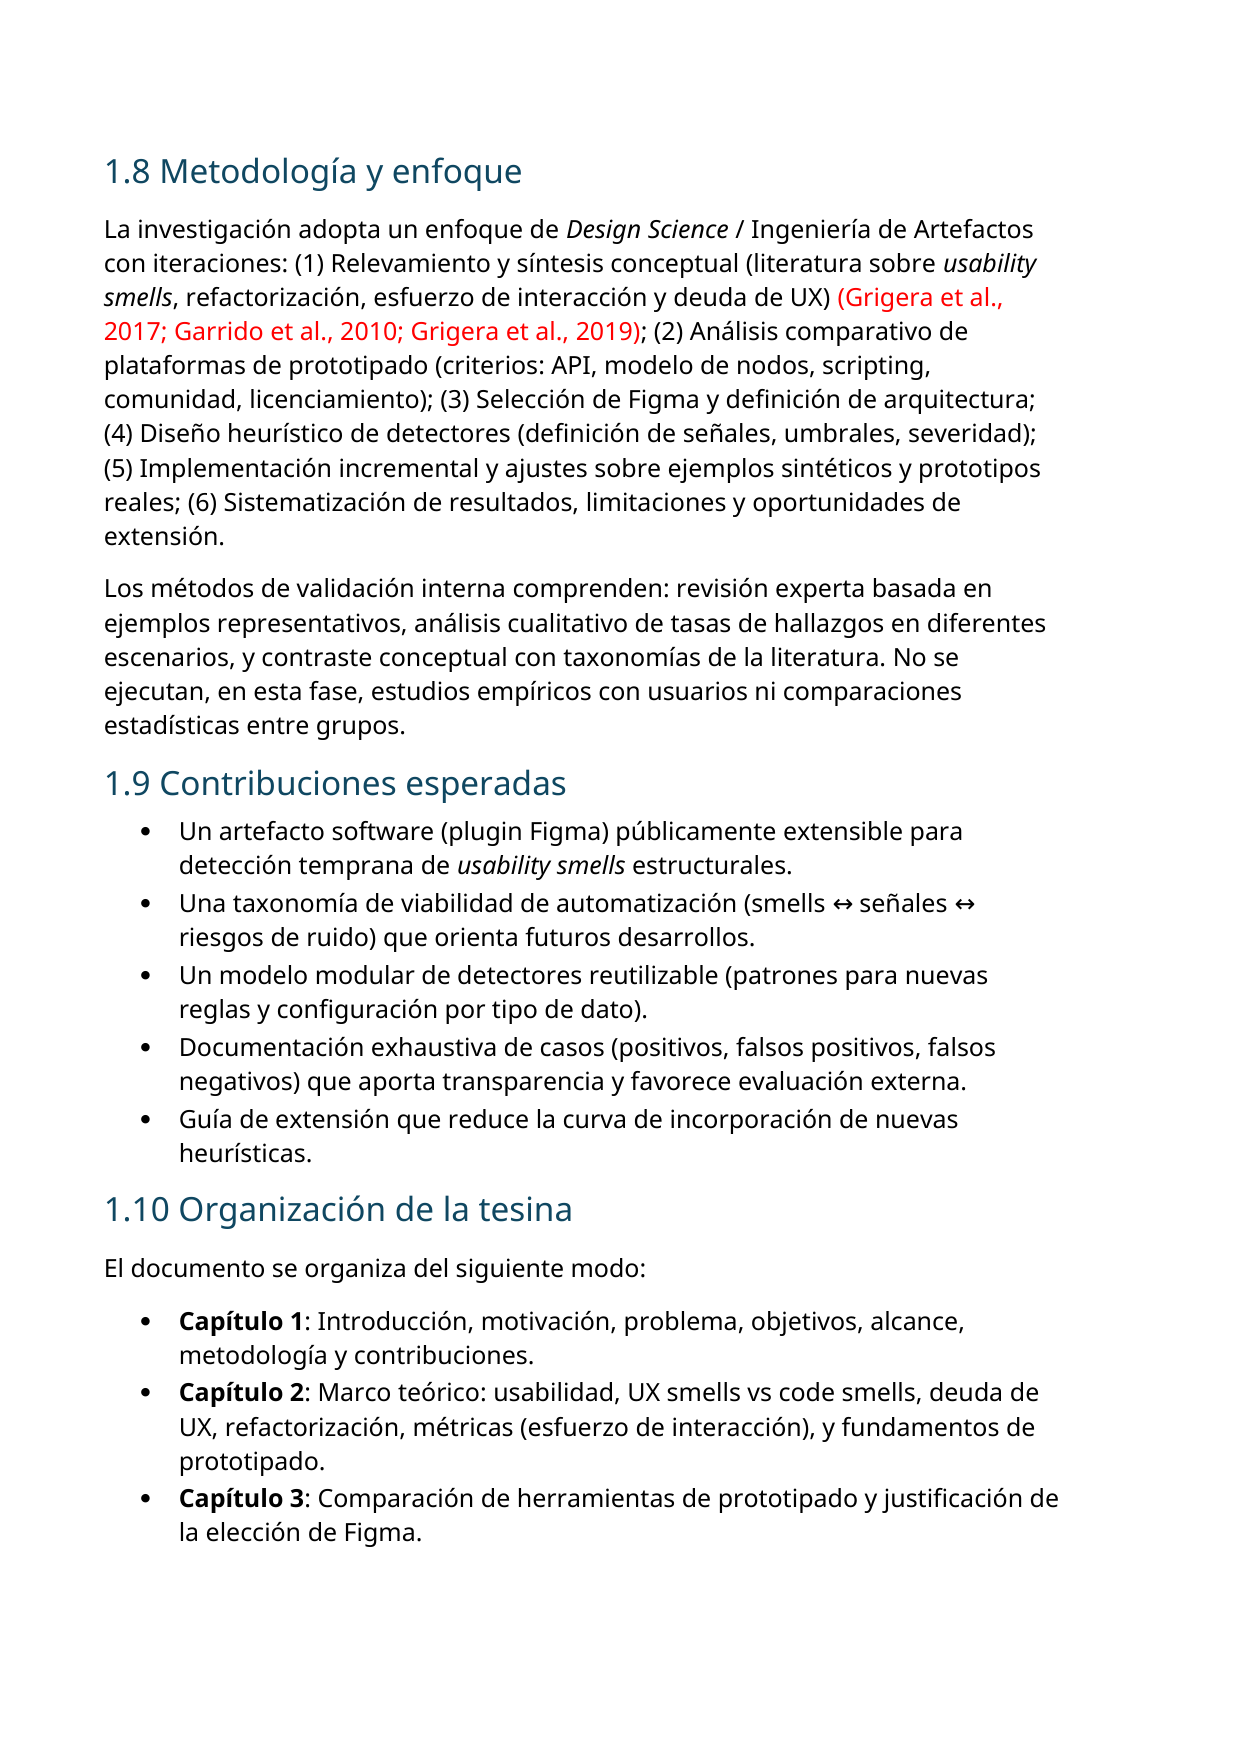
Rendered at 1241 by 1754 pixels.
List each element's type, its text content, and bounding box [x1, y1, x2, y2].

list Documentación exhaustiva de casos (positivos, falsos positivos, falsos negativos) que aporta transparencia y favorece evaluación externa. [141, 1029, 1063, 1098]
subtitle 1.9 Contribuciones esperadas [103, 760, 1063, 806]
list Capítulo 3: Comparación de herramientas de prototipado y justificación de la elección de Figma. [141, 1481, 1063, 1549]
text La investigación adopta un enfoque de Design Science / Ingeniería de Artefactos con iteraciones: (1) Relevamiento y síntesis conceptual (literatura sobre usability smells, refactorización, esfuerzo de interacción y deuda de UX) (Grigera et al., 2017; Garrido et al., 2010; Grigera et al., 2019); (2) Análisis comparativo de plataformas de prototipado (criterios: API, modelo de nodos, scripting, comunidad, licenciamiento); (3) Selección de Figma y definición de arquitectura; (4) Diseño heurístico de detectores (definición de señales, umbrales, severidad); (5) Implementación incremental y ajustes sobre ejemplos sintéticos y prototipos reales; (6) Sistematización de resultados, limitaciones y oportunidades de extensión. [103, 212, 1063, 552]
list Una taxonomía de viabilidad de automatización (smells ↔ señales ↔ riesgos de ruido) que orienta futuros desarrollos. [141, 886, 1063, 954]
text El documento se organiza del siguiente modo: [103, 1250, 1063, 1284]
list Un modelo modular de detectores reutilizable (patrones para nuevas reglas y configuración por tipo de dato). [141, 958, 1063, 1026]
list Capítulo 1: Introducción, motivación, problema, objetivos, alcance, metodología y contribuciones. [141, 1303, 1063, 1371]
subtitle 1.10 Organización de la tesina [103, 1186, 1063, 1232]
subtitle 1.8 Metodología y enfoque [103, 148, 1063, 193]
list Un artefacto software (plugin Figma) públicamente extensible para detección temprana de usability smells estructurales. [141, 814, 1063, 882]
list Capítulo 2: Marco teórico: usabilidad, UX smells vs code smells, deuda de UX, refactorización, métricas (esfuerzo de interacción), y fundamentos de prototipado. [141, 1375, 1063, 1477]
list Guía de extensión que reduce la curva de incorporación de nuevas heurísticas. [141, 1101, 1063, 1169]
text Los métodos de validación interna comprenden: revisión experta basada en ejemplos representativos, análisis cualitativo de tasas de hallazgos en diferentes escenarios, y contraste conceptual con taxonomías de la literatura. No se ejecutan, en esta fase, estudios empíricos con usuarios ni comparaciones estadísticas entre grupos. [103, 571, 1063, 741]
